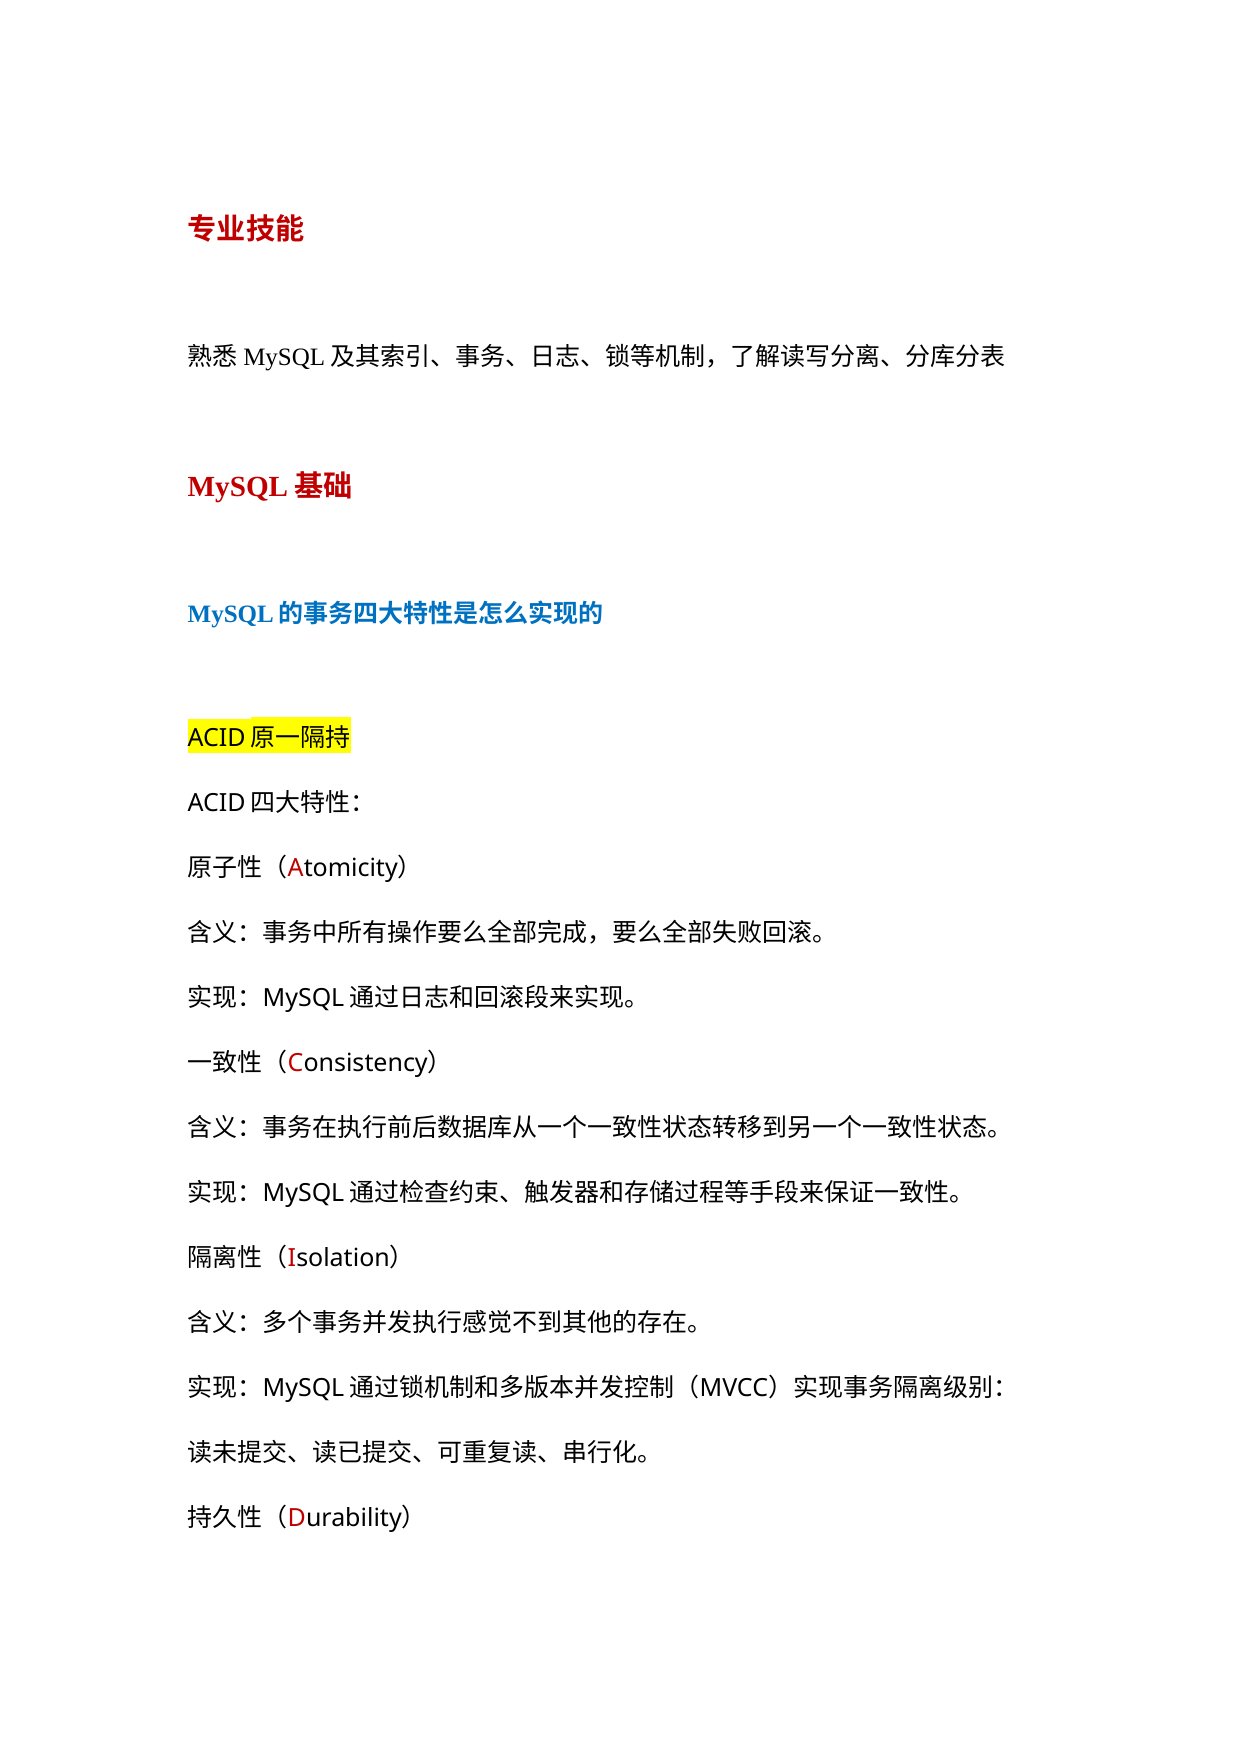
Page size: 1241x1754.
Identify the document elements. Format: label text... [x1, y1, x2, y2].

text 熟悉 MySQL 及其索引、事务、日志、锁等机制，了解读写分离、分库分表 [187, 322, 1053, 387]
text 原子性（Atomicity） [187, 833, 1053, 898]
text 实现：MySQL通过锁机制和多版本并发控制（MVCC）实现事务隔离级别： [187, 1353, 1053, 1418]
text 专业技能 [187, 194, 1053, 259]
text MySQL基础 [187, 452, 1053, 517]
text ACID原一隔持 [187, 703, 1053, 768]
text 持久性（Durability） [187, 1483, 1053, 1548]
text 隔离性（Isolation） [187, 1223, 1053, 1288]
text 含义：事务中所有操作要么全部完成，要么全部失败回滚。 [187, 898, 1053, 963]
text 读未提交、读已提交、可重复读、串行化。 [187, 1418, 1053, 1483]
text MySQL的事务四大特性是怎么实现的 [187, 579, 1053, 644]
text 实现：MySQL通过日志和回滚段来实现。 [187, 963, 1053, 1028]
text 含义：多个事务并发执行感觉不到其他的存在。 [187, 1288, 1053, 1353]
text 一致性（Consistency） [187, 1028, 1053, 1093]
text ACID四大特性： [187, 768, 1053, 833]
text 实现：MySQL通过检查约束、触发器和存储过程等手段来保证一致性。 [187, 1158, 1053, 1223]
text 含义：事务在执行前后数据库从一个一致性状态转移到另一个一致性状态。 [187, 1093, 1053, 1158]
